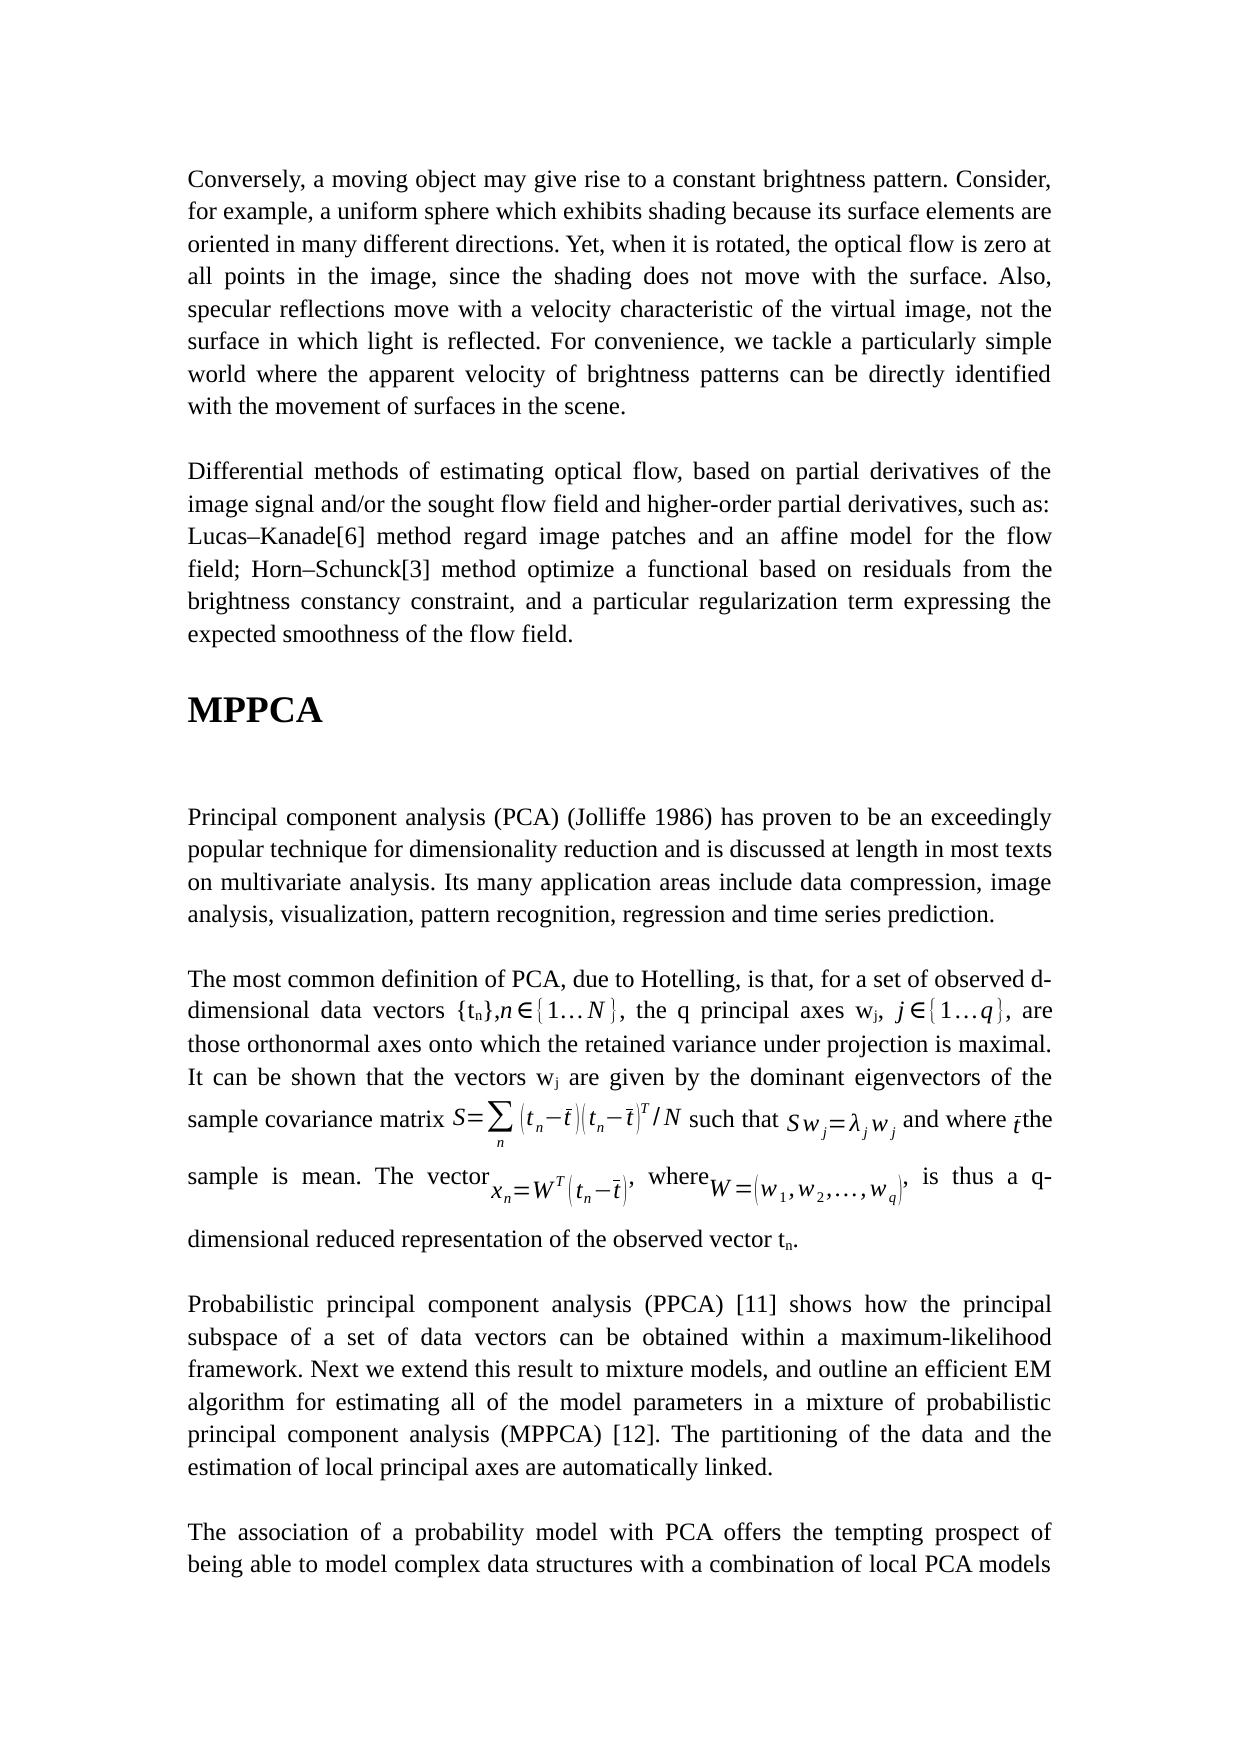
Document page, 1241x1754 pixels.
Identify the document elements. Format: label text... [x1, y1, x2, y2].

text Differential methods of estimating optical flow, based on partial derivatives of the image signal and/or the sought flow field and higher-order partial derivatives, such as: [187, 454, 1053, 519]
text Principal component analysis (PCA) (Jolliffe 1986) has proven to be an exceedingly popular technique for dimensionality reduction and is discussed at length in most texts on multivariate analysis. Its many application areas include data compression, image analysis, visualization, pattern recognition, regression and time series prediction. [187, 800, 1053, 930]
text The most common definition of PCA, due to Hotelling, is that, for a set of observed d-dimensional data vectors {tn},, the q principal axes wj, , are those orthonormal axes onto which the retained variance under projection is maximal. It can be shown that the vectors wj are given by the dominant eigenvectors of the sample covariance matrix such that and where the sample is mean. The vector, where, is thus a q-dimensional reduced representation of the observed vector tn. [187, 963, 1053, 1255]
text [187, 1515, 1053, 1580]
text Probabilistic principal component analysis (PPCA) [11] shows how the principal subspace of a set of data vectors can be obtained within a maximum-likelihood framework. Next we extend this result to mixture models, and outline an efficient EM algorithm for estimating all of the model parameters in a mixture of probabilistic principal component analysis (MPPCA) [12]. The partitioning of the data and the estimation of local principal axes are automatically linked. [187, 1288, 1053, 1483]
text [187, 162, 1053, 422]
text Lucas–Kanade[6] method regard image patches and an affine model for the flow field; Horn–Schunck[3] method optimize a functional based on residuals from the brightness constancy constraint, and a particular regularization term expressing the expected smoothness of the flow field. [187, 519, 1053, 649]
subtitle MPPCA [187, 677, 1053, 742]
